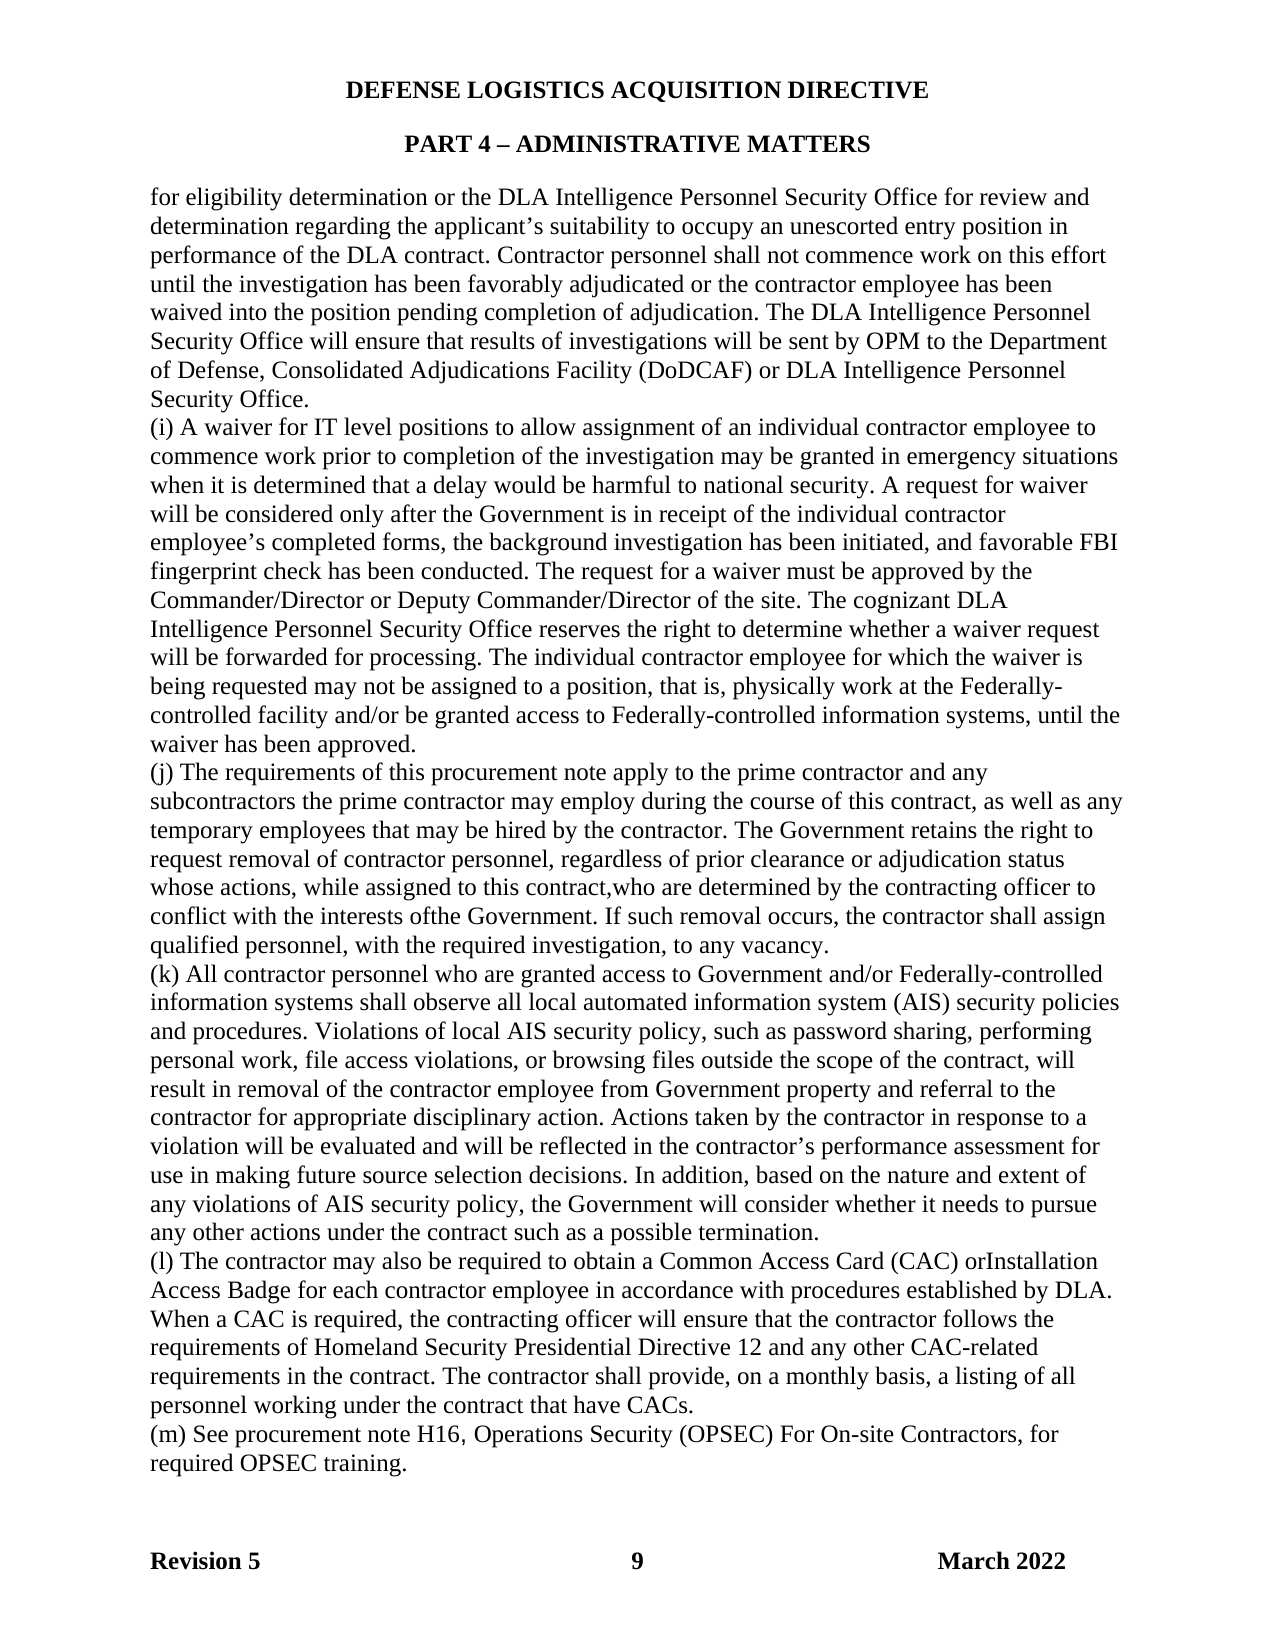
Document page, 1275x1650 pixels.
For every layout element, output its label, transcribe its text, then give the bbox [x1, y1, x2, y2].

text required OPSEC training. [150, 1448, 1125, 1476]
list (m) See procurement note H16, Operations Security (OPSEC) For On-site Contractors, for [150, 1419, 1125, 1448]
list (l) The contractor may also be required to obtain a Common Access Card (CAC) orInstallation Access Badge for each contractor employee in accordance with procedures established by DLA. When a CAC is required, the contracting officer will ensure that the contractor follows the requirements of Homeland Security Presidential Directive 12 and any other CAC-related requirements in the contract. The contractor shall provide, on a monthly basis, a listing of all personnel working under the contract that have CACs. [150, 1246, 1125, 1419]
list (k) All contractor personnel who are granted access to Government and/or Federally-controlled information systems shall observe all local automated information system (AIS) security policies and procedures. Violations of local AIS security policy, such as password sharing, performing personal work, file access violations, or browsing files outside the scope of the contract, will result in removal of the contractor employee from Government property and referral to the contractor for appropriate disciplinary action. Actions taken by the contractor in response to a violation will be evaluated and will be reflected in the contractor’s performance assessment for use in making future source selection decisions. In addition, based on the nature and extent of any violations of AIS security policy, the Government will consider whether it needs to pursue any other actions under the contract such as a possible termination. [150, 959, 1125, 1246]
list (j) The requirements of this procurement note apply to the prime contractor and any subcontractors the prime contractor may employ during the course of this contract, as well as any temporary employees that may be hired by the contractor. The Government retains the right to request removal of contractor personnel, regardless of prior clearance or adjudication status whose actions, while assigned to this contract,who are determined by the contracting officer to conflict with the interests ofthe Government. If such removal occurs, the contractor shall assign qualified personnel, with the required investigation, to any vacancy. [150, 757, 1125, 959]
list (i) A waiver for IT level positions to allow assignment of an individual contractor employee to commence work prior to completion of the investigation may be granted in emergency situations when it is determined that a delay would be harmful to national security. A request for waiver will be considered only after the Government is in receipt of the individual contractor employee’s completed forms, the background investigation has been initiated, and favorable FBI fingerprint check has been conducted. The request for a waiver must be approved by the Commander/Director or Deputy Commander/Director of the site. The cognizant DLA Intelligence Personnel Security Office reserves the right to determine whether a waiver request will be forwarded for processing. The individual contractor employee for which the waiver is being requested may not be assigned to a position, that is, physically work at the Federally-controlled facility and/or be granted access to Federally-controlled information systems, until the waiver has been approved. [150, 412, 1125, 757]
